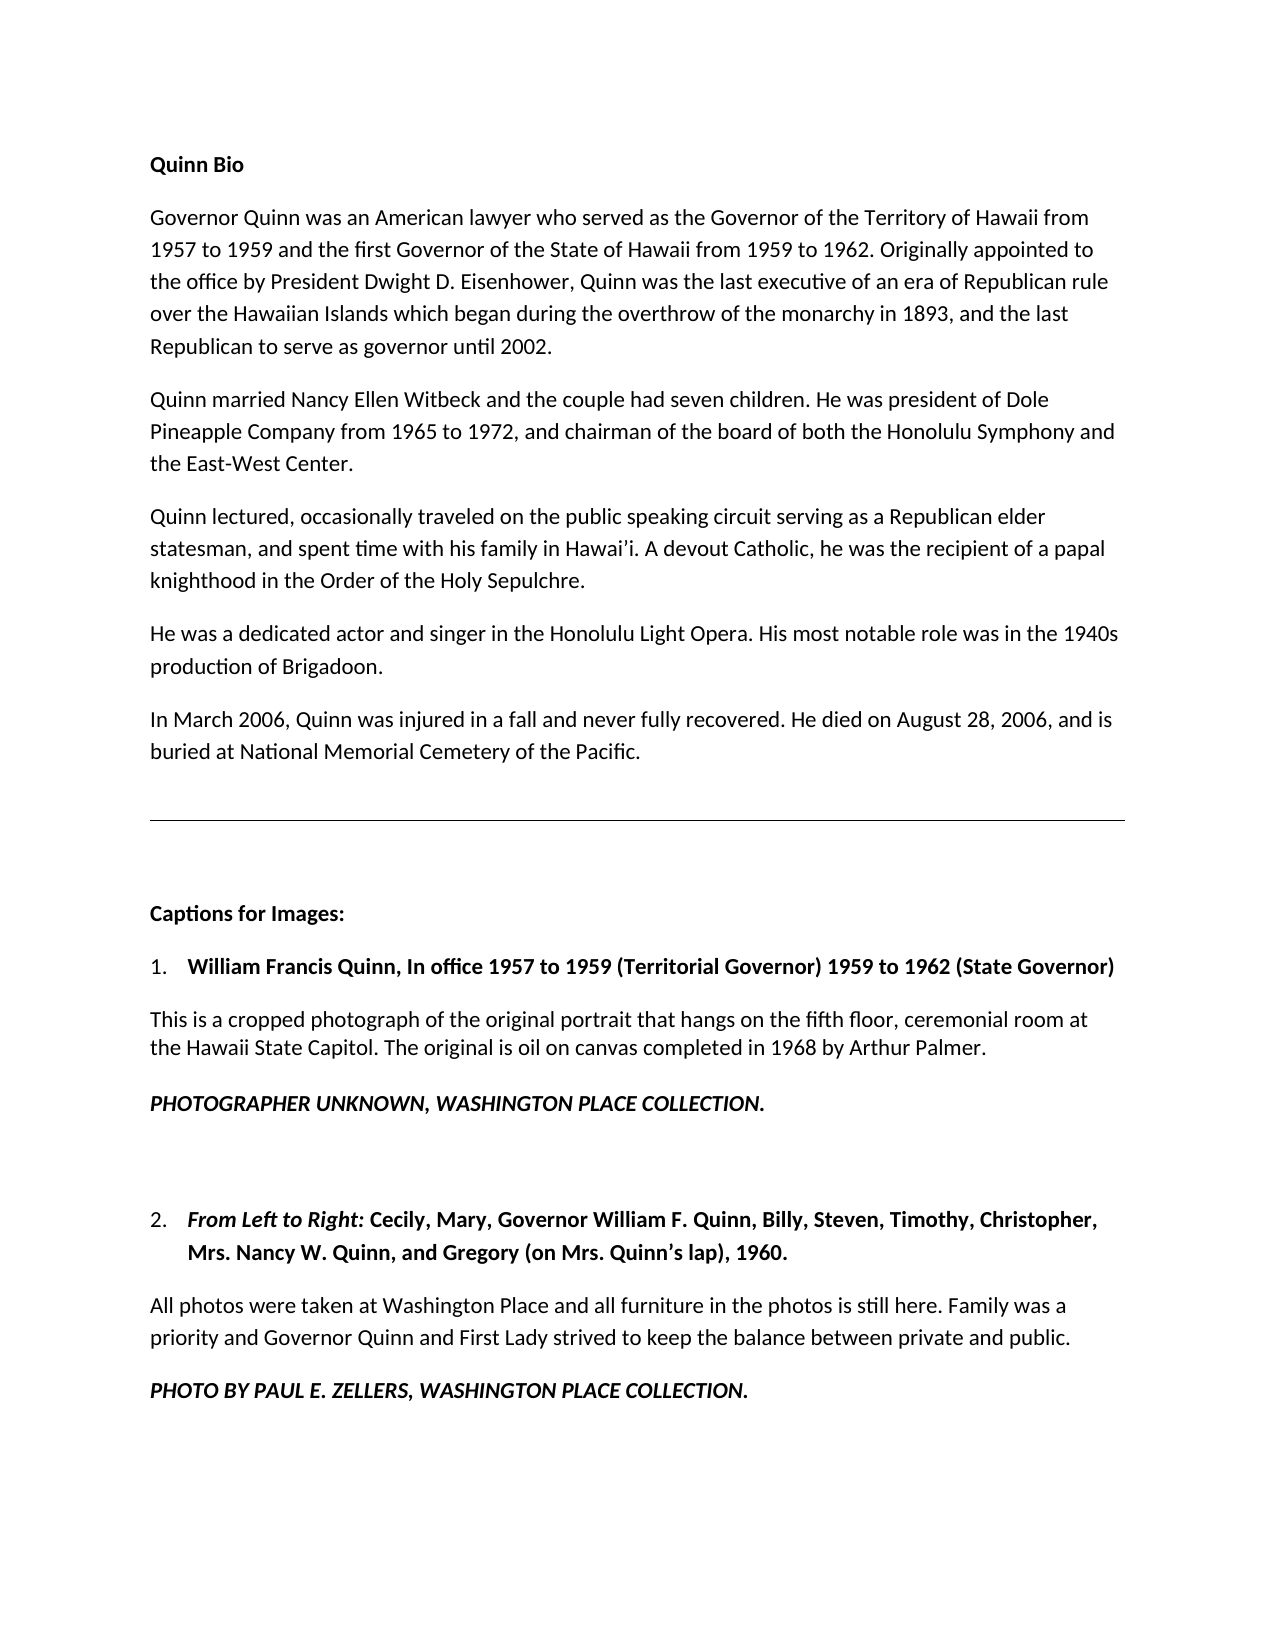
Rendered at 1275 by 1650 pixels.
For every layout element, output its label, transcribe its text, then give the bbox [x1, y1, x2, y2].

text Quinn married Nancy Ellen Witbeck and the couple had seven children. He was president of Dole Pineapple Company from 1965 to 1972, and chairman of the board of both the Honolulu Symphony and the East-West Center. [150, 385, 1125, 477]
text Quinn Bio [150, 150, 1125, 178]
text Captions for Images: [150, 899, 1125, 927]
list William Francis Quinn, In office 1957 to 1959 (Territorial Governor) 1959 to 1962 (State Governor) [150, 952, 1125, 980]
list From Left to Right: Cecily, Mary, Governor William F. Quinn, Billy, Steven, Timothy, Christopher, Mrs. Nancy W. Quinn, and Gregory (on Mrs. Quinn’s lap), 1960. [150, 1206, 1125, 1266]
text Governor Quinn was an American lawyer who served as the Governor of the Territory of Hawaii from 1957 to 1959 and the first Governor of the State of Hawaii from 1959 to 1962. Originally appointed to the office by President Dwight D. Eisenhower, Quinn was the last executive of an era of Republican rule over the Hawaiian Islands which began during the overthrow of the monarchy in 1893, and the last Republican to serve as governor until 2002. [150, 203, 1125, 360]
text He was a dedicated actor and singer in the Honolulu Light Opera. His most notable role was in the 1940s production of Brigadoon. [150, 619, 1125, 680]
text All photos were taken at Washington Place and all furniture in the photos is still here. Family was a priority and Governor Quinn and First Lady strived to keep the balance between private and public. [150, 1291, 1125, 1351]
text This is a cropped photograph of the original portrait that hangs on the fifth floor, ceremonial room at the Hawaii State Capitol. The original is oil on canvas completed in 1968 by Arthur Palmer. [150, 1005, 1125, 1061]
text PHOTOGRAPHER UNKNOWN, WASHINGTON PLACE COLLECTION. [150, 1089, 1125, 1117]
text PHOTO BY PAUL E. ZELLERS, WASHINGTON PLACE COLLECTION. [150, 1376, 1125, 1404]
text Quinn lectured, occasionally traveled on the public speaking circuit serving as a Republican elder statesman, and spent time with his family in Hawai’i. A devout Catholic, he was the recipient of a papal knighthood in the Order of the Holy Sepulchre. [150, 502, 1125, 594]
text In March 2006, Quinn was injured in a fall and never fully recovered. He died on August 28, 2006, and is buried at National Memorial Cemetery of the Pacific. [150, 705, 1125, 765]
